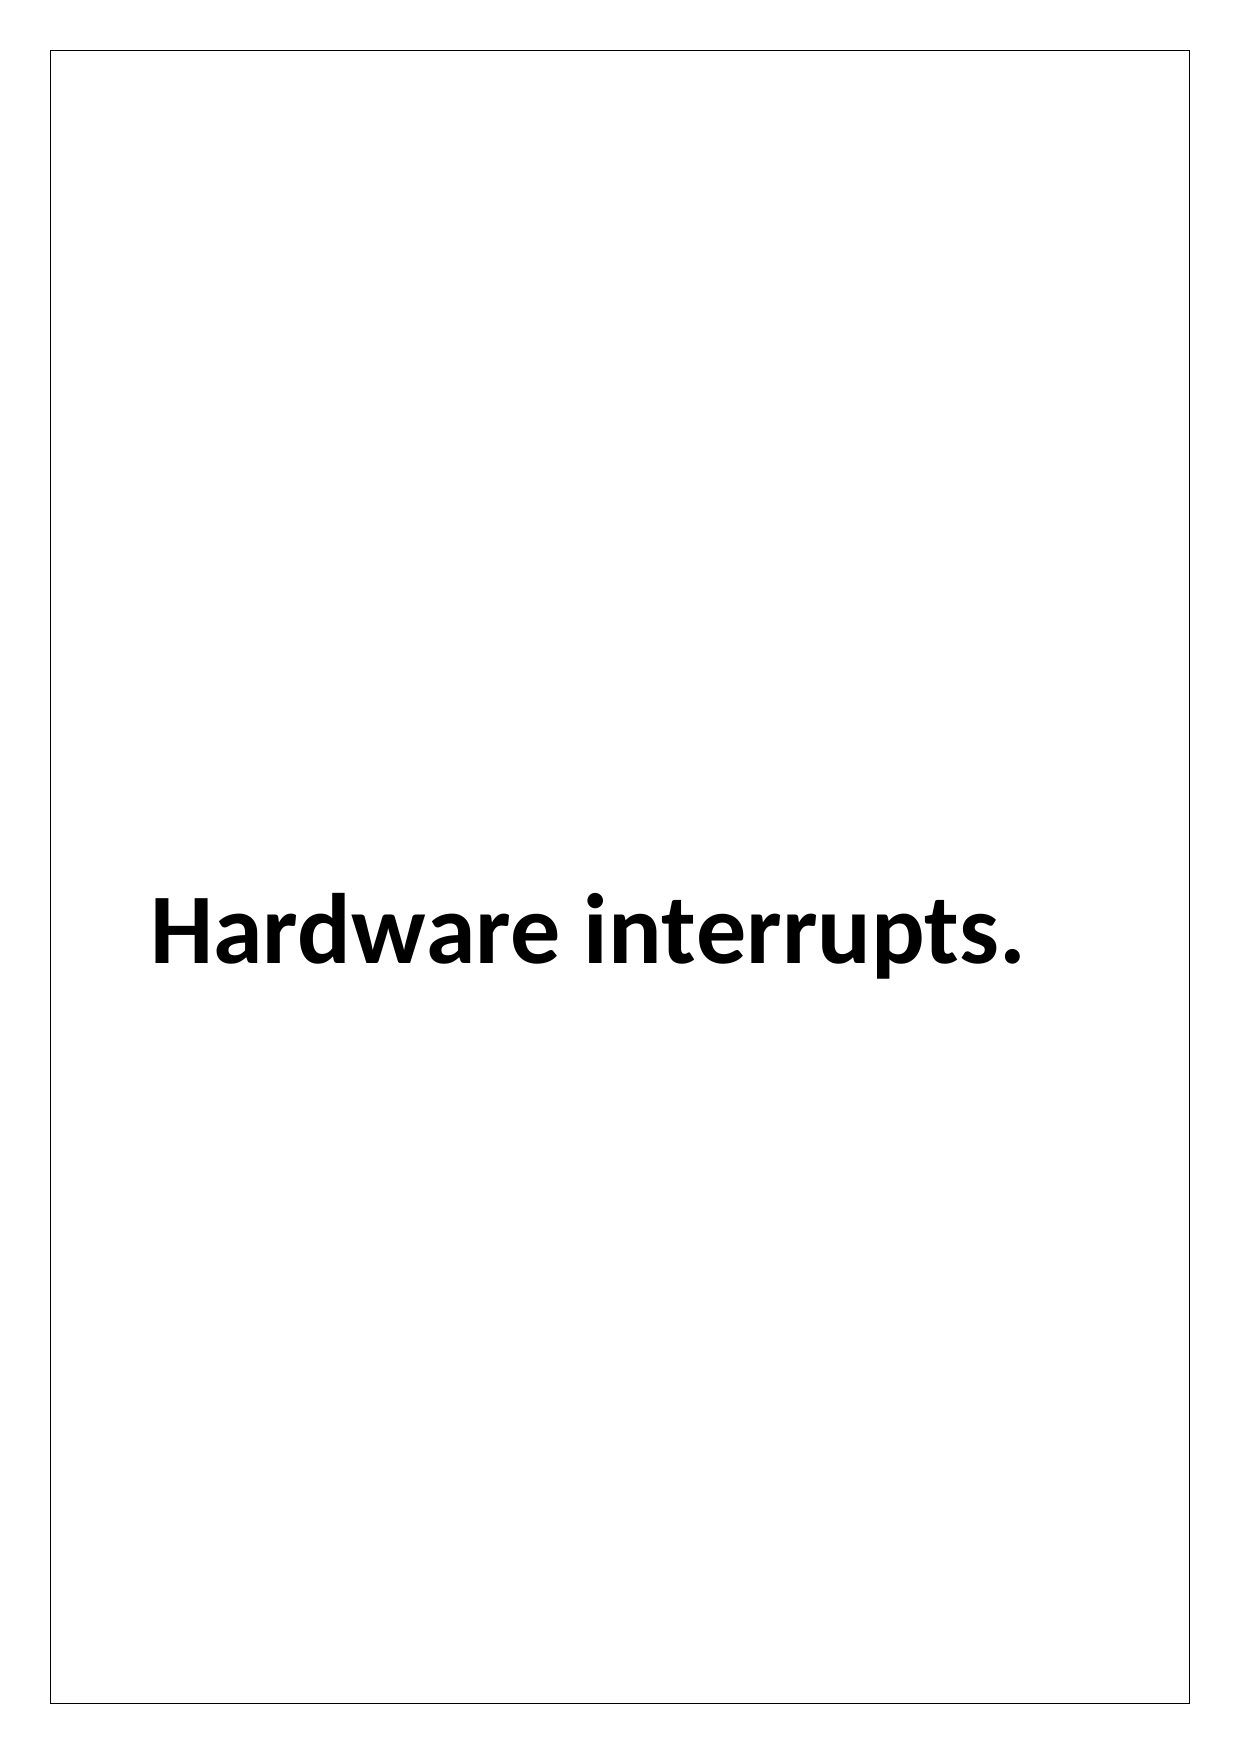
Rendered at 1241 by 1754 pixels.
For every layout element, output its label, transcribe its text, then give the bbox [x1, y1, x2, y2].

text Hardware interrupts. [150, 866, 1090, 988]
